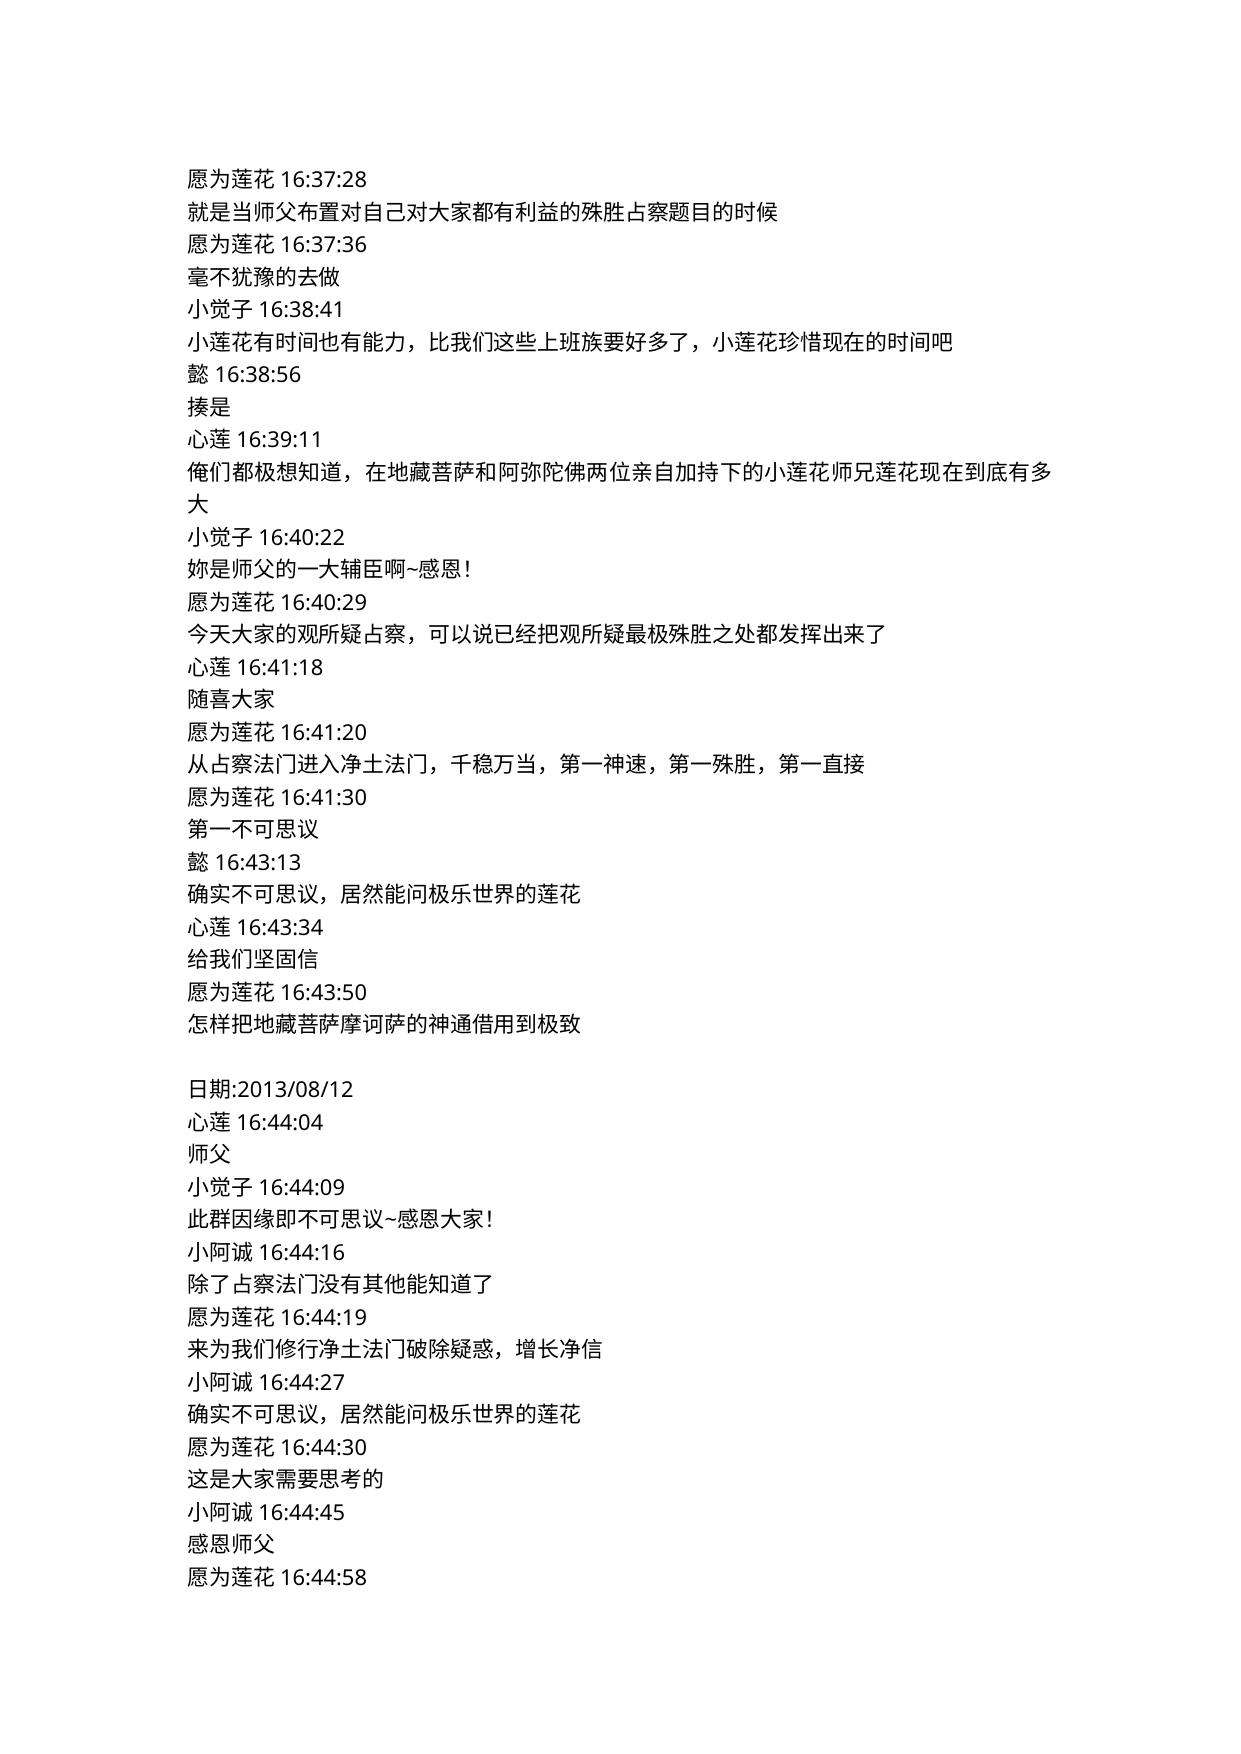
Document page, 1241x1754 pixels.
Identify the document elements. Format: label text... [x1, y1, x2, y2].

text 俺们都极想知道，在地藏菩萨和阿弥陀佛两位亲自加持下的小莲花师兄莲花现在到底有多大 [187, 454, 1053, 519]
text 此群因缘即不可思议~感恩大家！ [187, 1202, 1053, 1234]
text 愿为莲花 16:44:30 [187, 1429, 1053, 1462]
text 心莲 16:43:34 [187, 909, 1053, 942]
text 除了占察法门没有其他能知道了 [187, 1267, 1053, 1299]
text 小觉子 16:44:09 [187, 1169, 1053, 1202]
text 日期:2013/08/12 [187, 1072, 1053, 1104]
text 小觉子 16:38:41 [187, 292, 1053, 324]
text 懿 16:38:56 [187, 357, 1053, 389]
text 妳是师父的一大辅臣啊~感恩！ [187, 552, 1053, 584]
text 小阿诚 16:44:27 [187, 1364, 1053, 1397]
text 毫不犹豫的去做 [187, 259, 1053, 292]
text 懿 16:43:13 [187, 844, 1053, 877]
text 愿为莲花 16:40:29 [187, 584, 1053, 617]
text 愿为莲花 16:43:50 [187, 974, 1053, 1007]
text 愿为莲花 16:44:58 [187, 1559, 1053, 1592]
text 怎样把地藏菩萨摩诃萨的神通借用到极致 [187, 1007, 1053, 1039]
text 心莲 16:41:18 [187, 649, 1053, 682]
text 就是当师父布置对自己对大家都有利益的殊胜占察题目的时候 [187, 194, 1053, 227]
text 确实不可思议，居然能问极乐世界的莲花 [187, 877, 1053, 909]
text 第一不可思议 [187, 812, 1053, 844]
text 小阿诚 16:44:16 [187, 1234, 1053, 1267]
text 从占察法门进入净土法门，千稳万当，第一神速，第一殊胜，第一直接 [187, 747, 1053, 779]
text 今天大家的观所疑占察，可以说已经把观所疑最极殊胜之处都发挥出来了 [187, 617, 1053, 649]
text 心莲 16:39:11 [187, 422, 1053, 454]
text 愿为莲花 16:44:19 [187, 1299, 1053, 1332]
text 感恩师父 [187, 1527, 1053, 1559]
text 心莲 16:44:04 [187, 1104, 1053, 1137]
text 随喜大家 [187, 682, 1053, 714]
text 愿为莲花 16:41:30 [187, 779, 1053, 812]
text 确实不可思议，居然能问极乐世界的莲花 [187, 1397, 1053, 1429]
text 愿为莲花 16:41:20 [187, 714, 1053, 747]
text 师父 [187, 1137, 1053, 1169]
text 小阿诚 16:44:45 [187, 1494, 1053, 1527]
text 小觉子 16:40:22 [187, 519, 1053, 552]
text 这是大家需要思考的 [187, 1462, 1053, 1494]
text 揍是 [187, 389, 1053, 422]
text 愿为莲花 16:37:36 [187, 227, 1053, 259]
text 愿为莲花 16:37:28 [187, 162, 1053, 194]
text 来为我们修行净土法门破除疑惑，增长净信 [187, 1332, 1053, 1364]
text 给我们坚固信 [187, 942, 1053, 974]
text 小莲花有时间也有能力，比我们这些上班族要好多了，小莲花珍惜现在的时间吧 [187, 324, 1053, 357]
